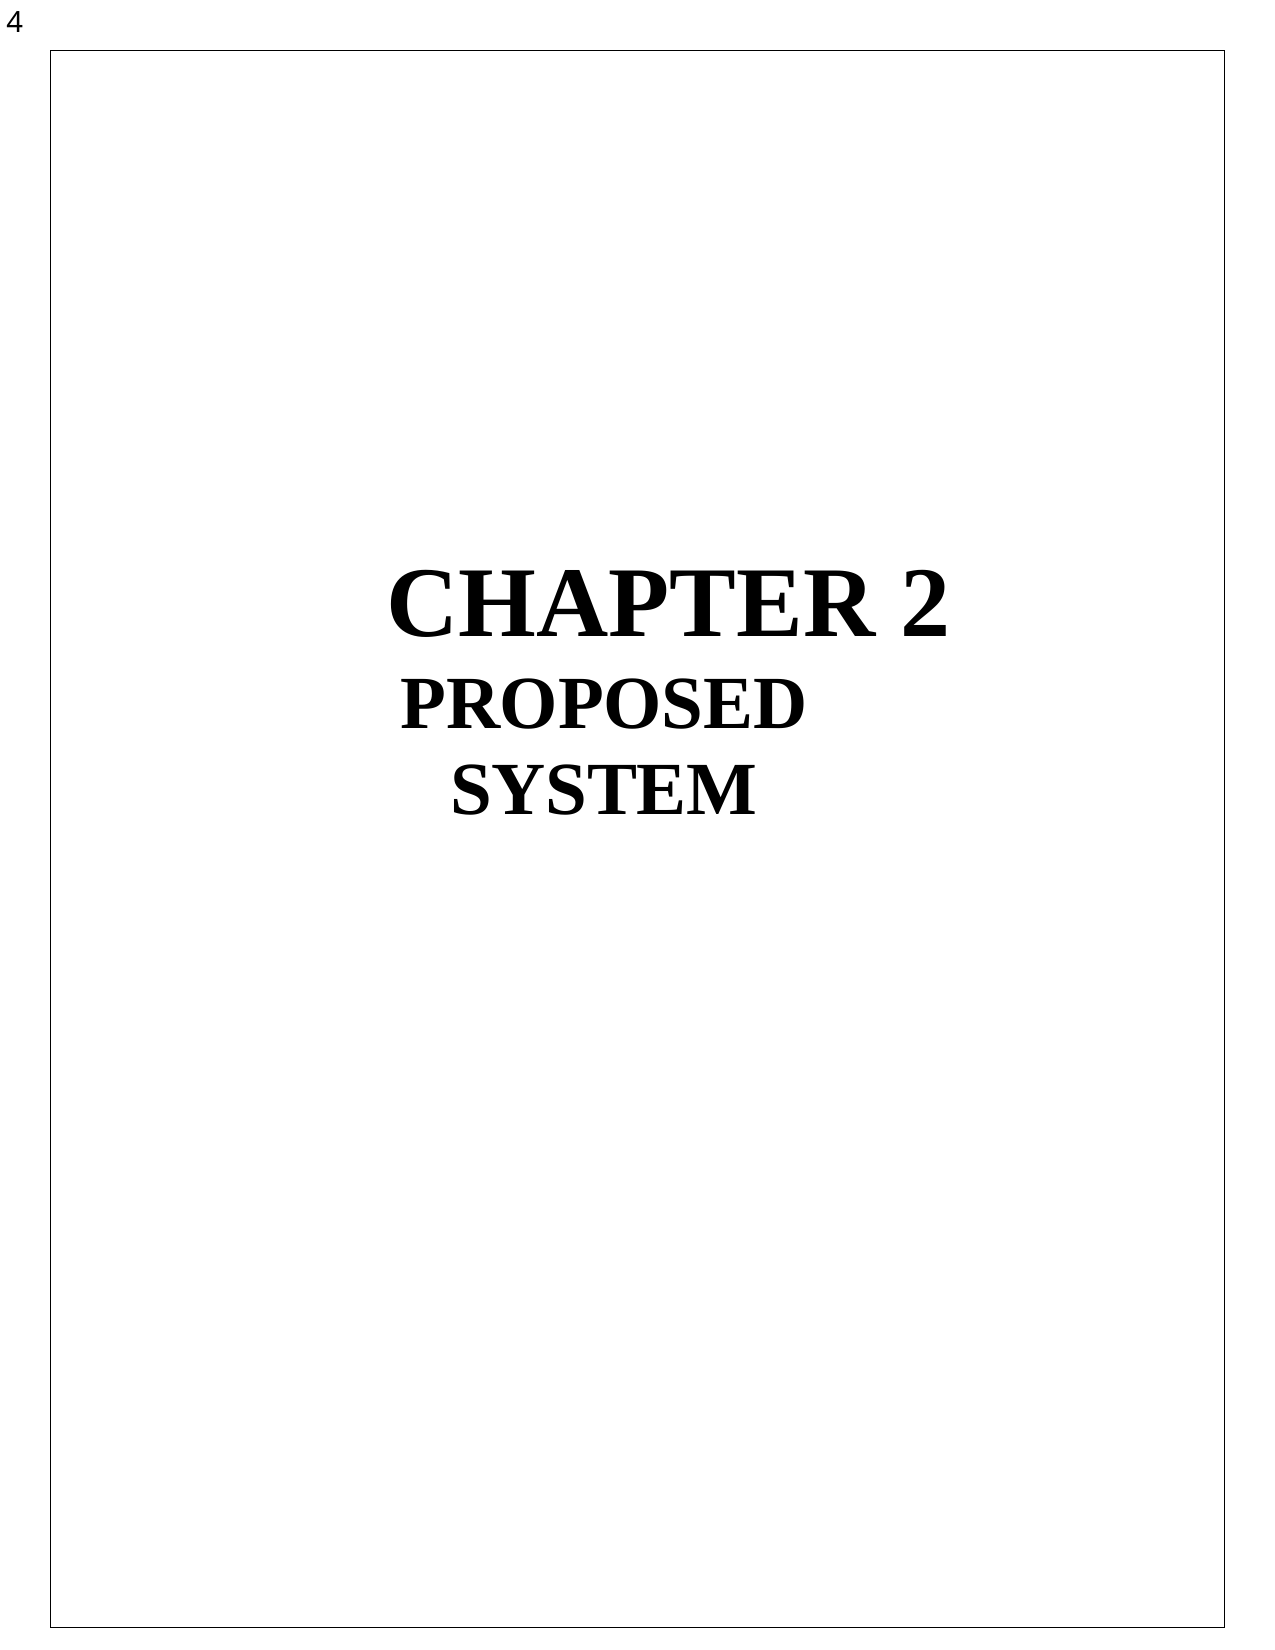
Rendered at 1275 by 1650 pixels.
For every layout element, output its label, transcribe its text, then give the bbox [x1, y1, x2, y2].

subtitle SYSTEM [399, 745, 808, 831]
subtitle CHAPTER 2 [289, 543, 1048, 658]
subtitle PROPOSED [399, 658, 808, 744]
